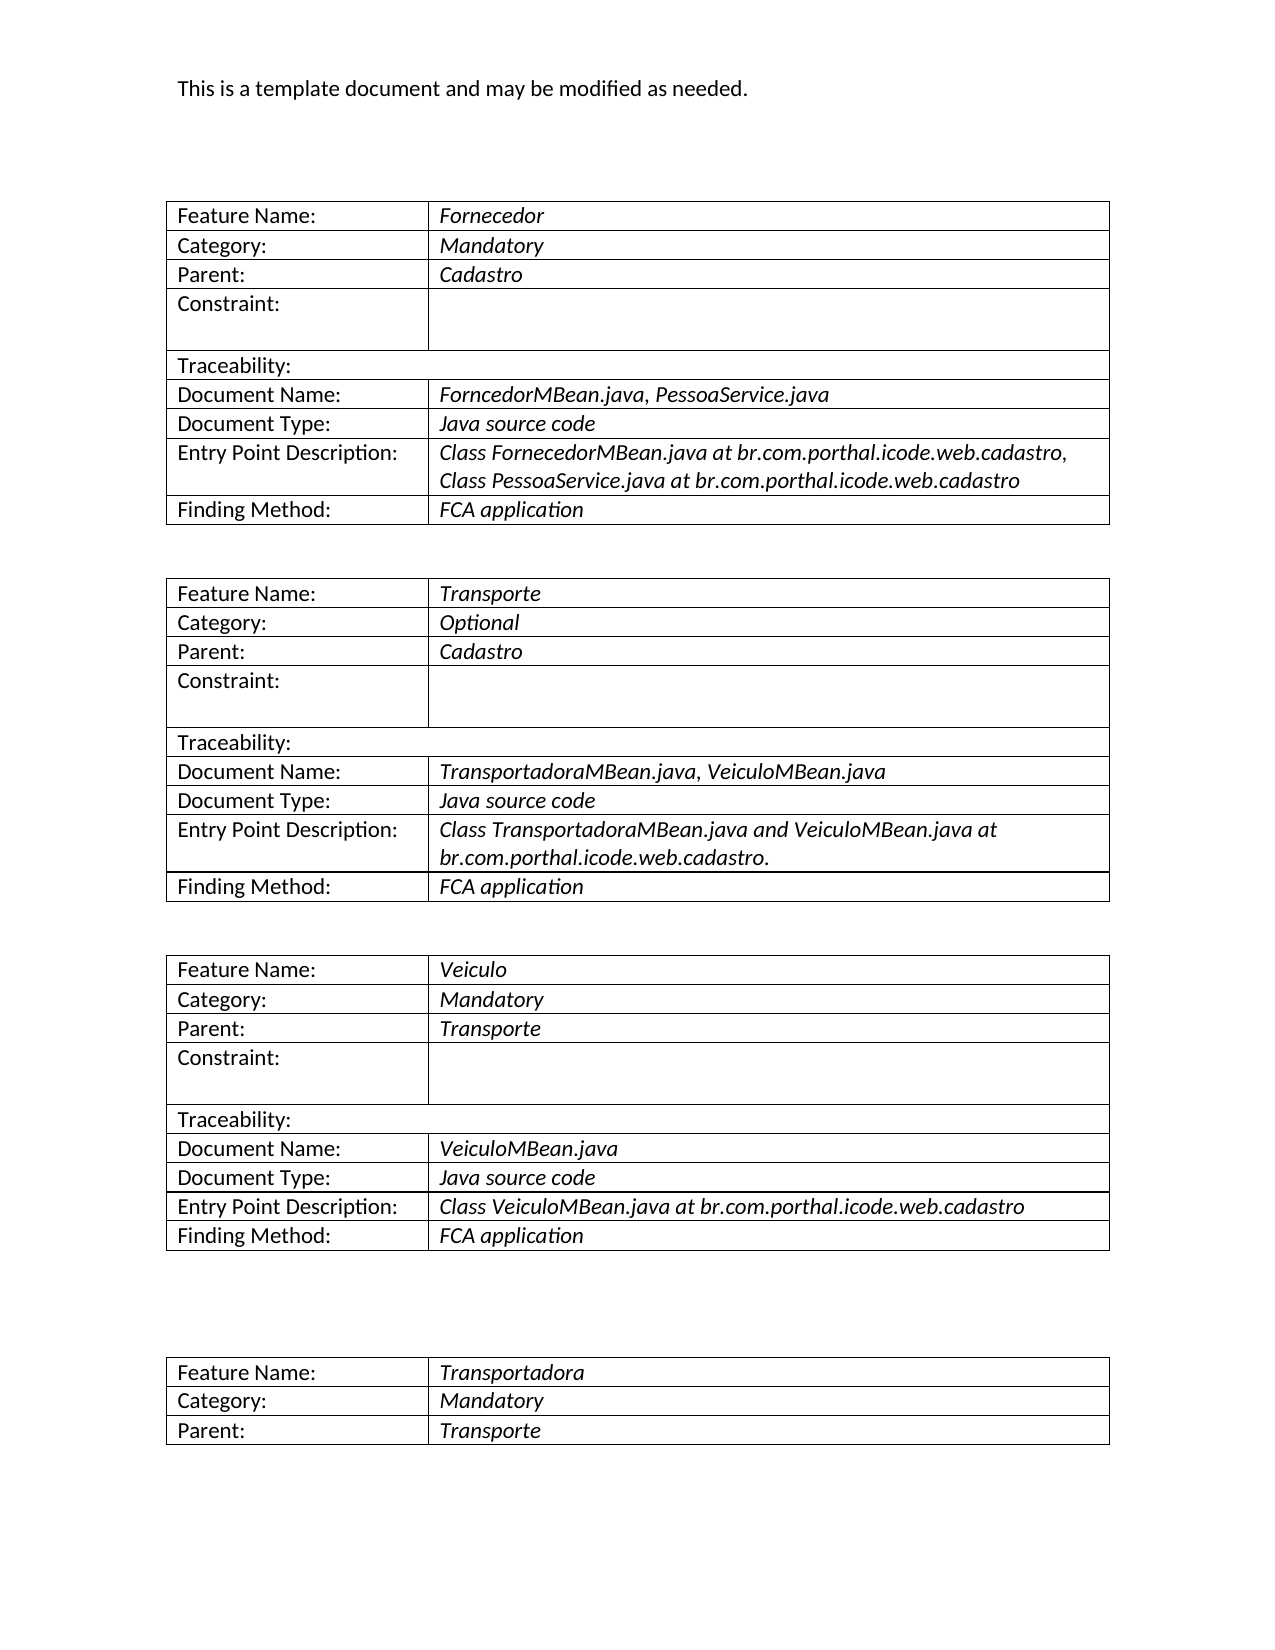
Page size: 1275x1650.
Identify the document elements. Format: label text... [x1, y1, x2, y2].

table_header Feature Name: [167, 202, 428, 230]
table_cell Class FornecedorMBean.java at br.com.porthal.icode.web.cadastro, Class PessoaService.java at br.com.porthal.icode.web.cadastro [429, 439, 1109, 494]
table_header Feature Name: [167, 956, 428, 984]
table_cell Parent: [167, 1416, 428, 1444]
table_cell Mandatory [429, 985, 1109, 1013]
table_cell Cadastro [429, 260, 1109, 288]
table_cell Traceability: [167, 728, 1109, 756]
table_header Feature Name: [167, 1358, 428, 1386]
table_header Transportadora [429, 1358, 1109, 1386]
table_header Fornecedor [429, 202, 1109, 230]
table_cell Traceability: [167, 1105, 1109, 1133]
table_cell Document Name: [167, 380, 428, 408]
table_cell Entry Point Description: [167, 815, 428, 871]
table_cell Cadastro [429, 637, 1109, 665]
table_cell Constraint: [167, 289, 428, 350]
table_header Transporte [429, 579, 1109, 607]
table_cell FCA application [429, 873, 1109, 901]
table_cell Category: [167, 231, 428, 259]
table_cell Constraint: [167, 666, 428, 727]
table_cell ForncedorMBean.java, PessoaService.java [429, 380, 1109, 408]
table_cell Optional [429, 608, 1109, 636]
table_cell [429, 289, 1109, 350]
table_cell Category: [167, 608, 428, 636]
table_cell Java source code [429, 409, 1109, 437]
table_cell Mandatory [429, 231, 1109, 259]
table_cell Document Name: [167, 1134, 428, 1162]
table_cell Constraint: [167, 1043, 428, 1104]
table_cell Finding Method: [167, 1221, 428, 1249]
table_cell Entry Point Description: [167, 1193, 428, 1220]
table_cell Java source code [429, 786, 1109, 814]
table_cell Class TransportadoraMBean.java and VeiculoMBean.java at br.com.porthal.icode.web.cadastro. [429, 815, 1109, 871]
table_cell Document Type: [167, 409, 428, 437]
table_cell Transporte [429, 1416, 1109, 1444]
table_header Veiculo [429, 956, 1109, 984]
table_cell Class VeiculoMBean.java at br.com.porthal.icode.web.cadastro [429, 1193, 1109, 1220]
table_cell FCA application [429, 496, 1109, 523]
table_cell VeiculoMBean.java [429, 1134, 1109, 1162]
table_cell Document Type: [167, 786, 428, 814]
table_cell Document Name: [167, 757, 428, 785]
table_cell Transporte [429, 1014, 1109, 1042]
table_cell Finding Method: [167, 873, 428, 901]
table_cell TransportadoraMBean.java, VeiculoMBean.java [429, 757, 1109, 785]
table_cell Parent: [167, 637, 428, 665]
table_cell Entry Point Description: [167, 439, 428, 494]
table_header Feature Name: [167, 579, 428, 607]
table_cell Parent: [167, 260, 428, 288]
table_cell Category: [167, 1387, 428, 1415]
table_cell [429, 1043, 1109, 1104]
table_cell Mandatory [429, 1387, 1109, 1415]
table_cell FCA application [429, 1221, 1109, 1249]
table_cell Category: [167, 985, 428, 1013]
table_cell Traceability: [167, 351, 1109, 379]
table_cell Document Type: [167, 1163, 428, 1191]
table_cell Finding Method: [167, 496, 428, 523]
table_cell Java source code [429, 1163, 1109, 1191]
table_cell Parent: [167, 1014, 428, 1042]
table_cell [429, 666, 1109, 727]
